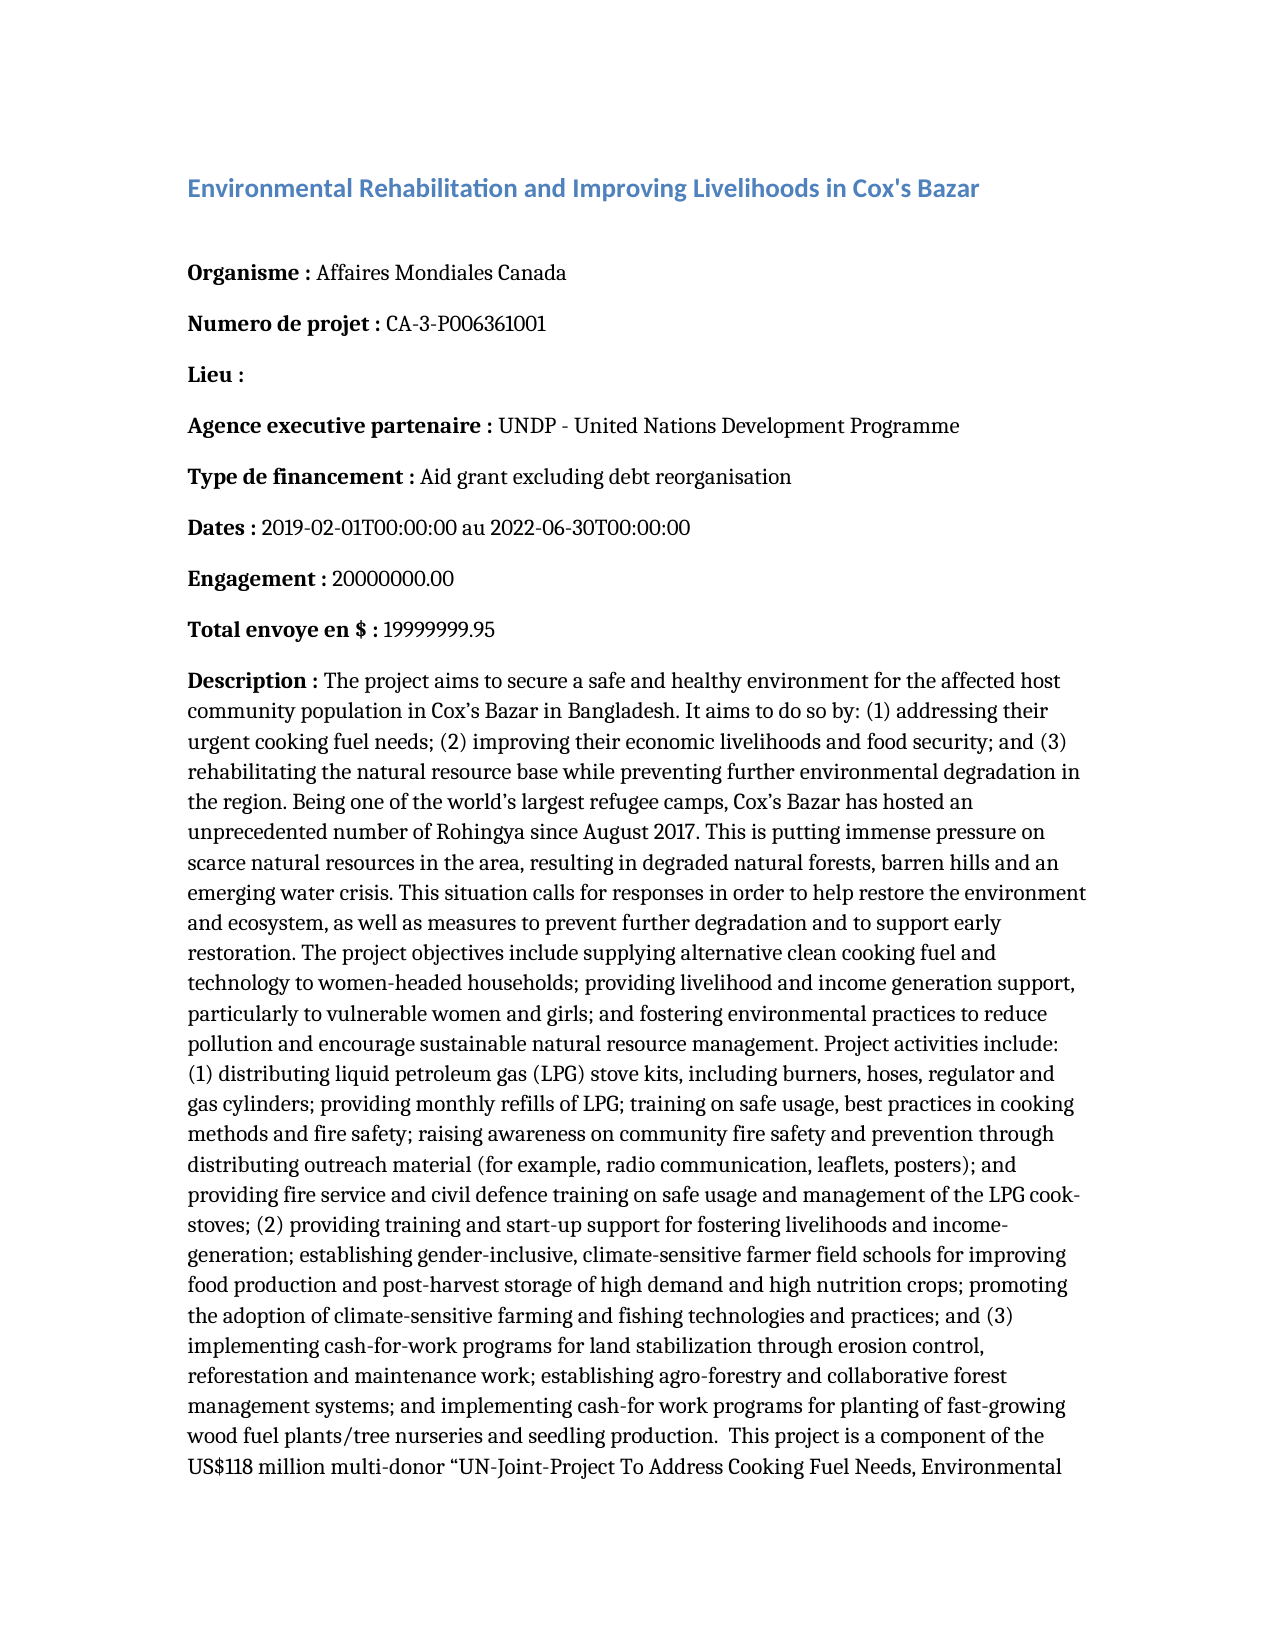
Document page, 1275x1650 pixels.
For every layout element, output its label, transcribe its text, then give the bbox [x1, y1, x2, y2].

text Organisme : Affaires Mondiales Canada [187, 260, 1087, 286]
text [187, 668, 1087, 1480]
text Dates : 2019-02-01T00:00:00 au 2022-06-30T00:00:00 [187, 515, 1087, 541]
text Numero de projet : CA-3-P006361001 [187, 311, 1087, 337]
text Agence executive partenaire : UNDP - United Nations Development Programme [187, 413, 1087, 439]
subtitle Environmental Rehabilitation and Improving Livelihoods in Cox's Bazar [187, 171, 1087, 204]
text Total envoye en $ : 19999999.95 [187, 617, 1087, 643]
text Lieu : [187, 362, 1087, 388]
text Engagement : 20000000.00 [187, 566, 1087, 592]
text Type de financement : Aid grant excluding debt reorganisation [187, 464, 1087, 490]
